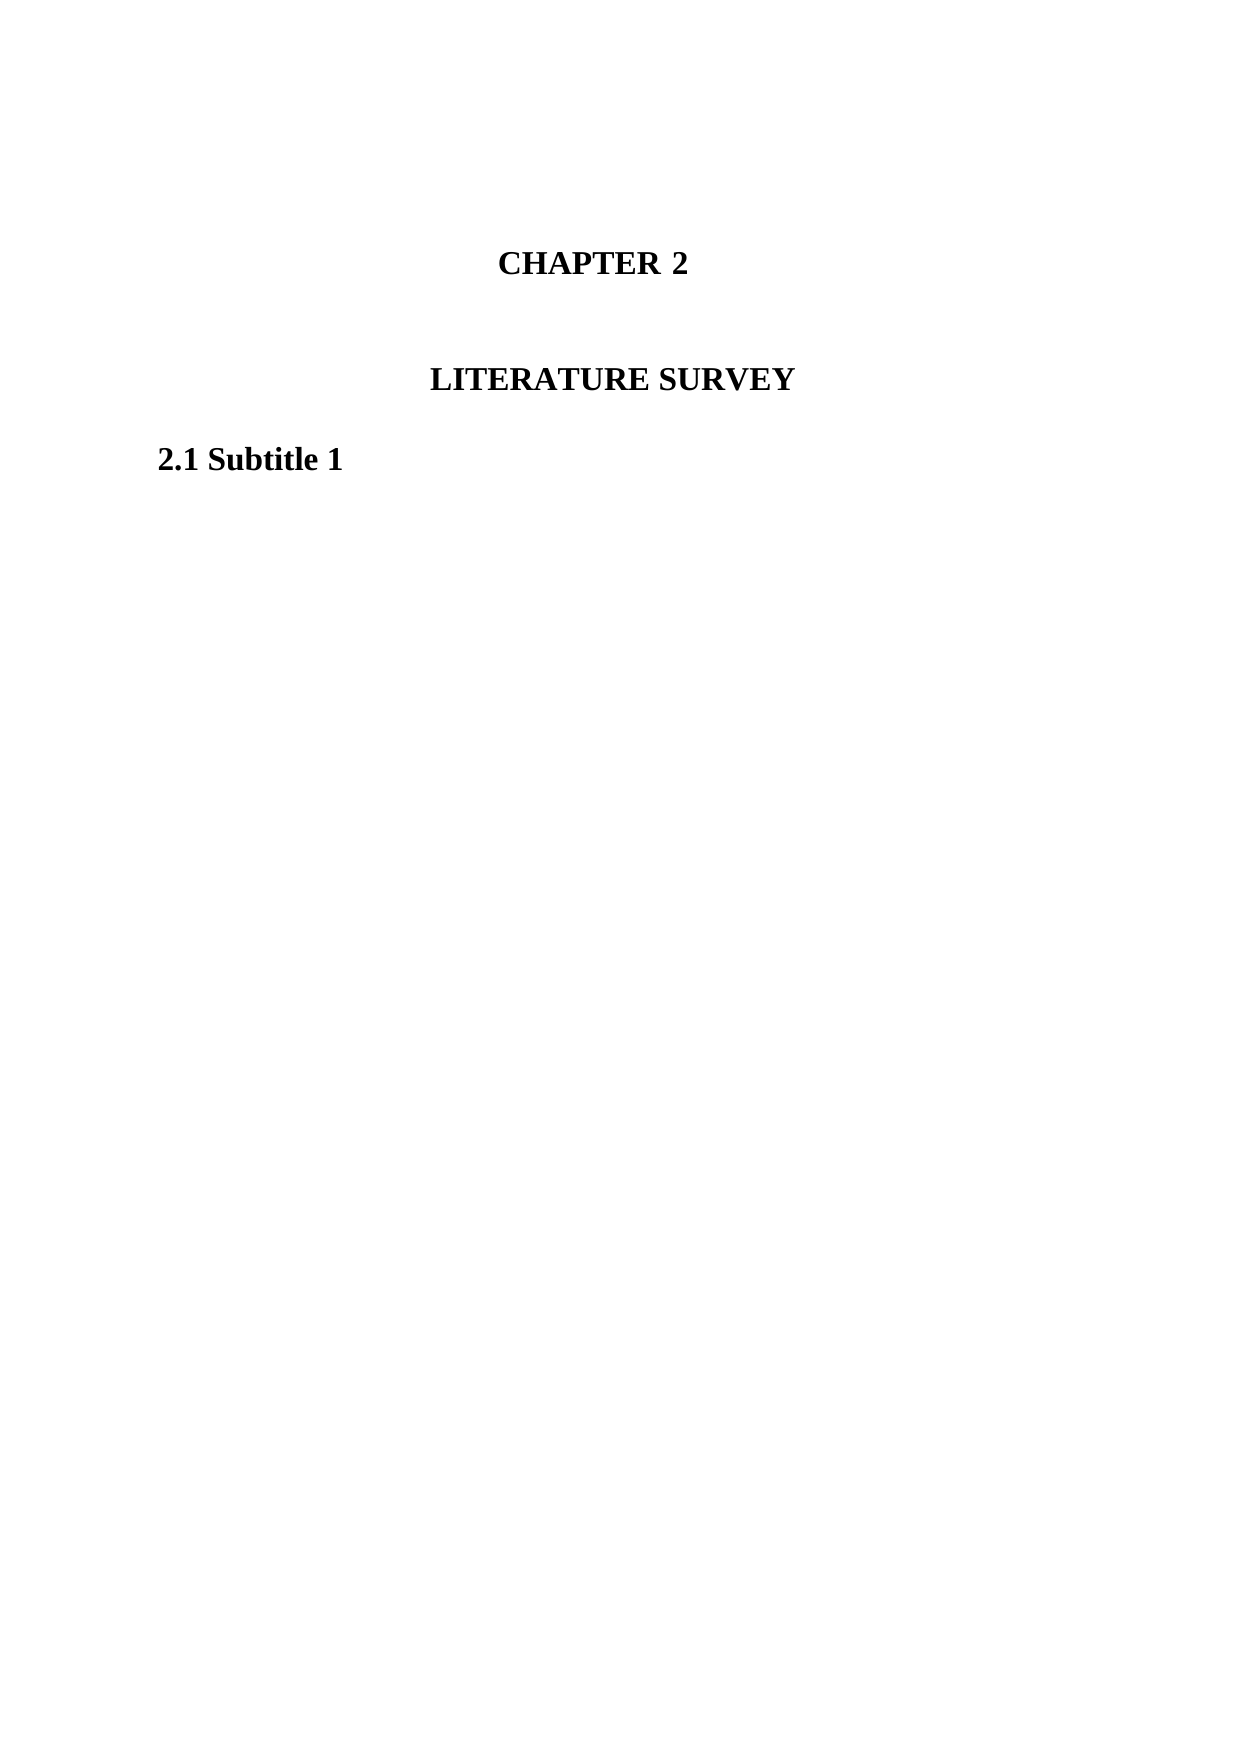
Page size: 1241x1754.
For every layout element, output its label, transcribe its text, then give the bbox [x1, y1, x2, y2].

text LITERATURE SURVEY [89, 359, 1137, 397]
text 2.1 Subtitle 1 [157, 439, 1137, 477]
text CHAPTER 2 [324, 243, 861, 282]
